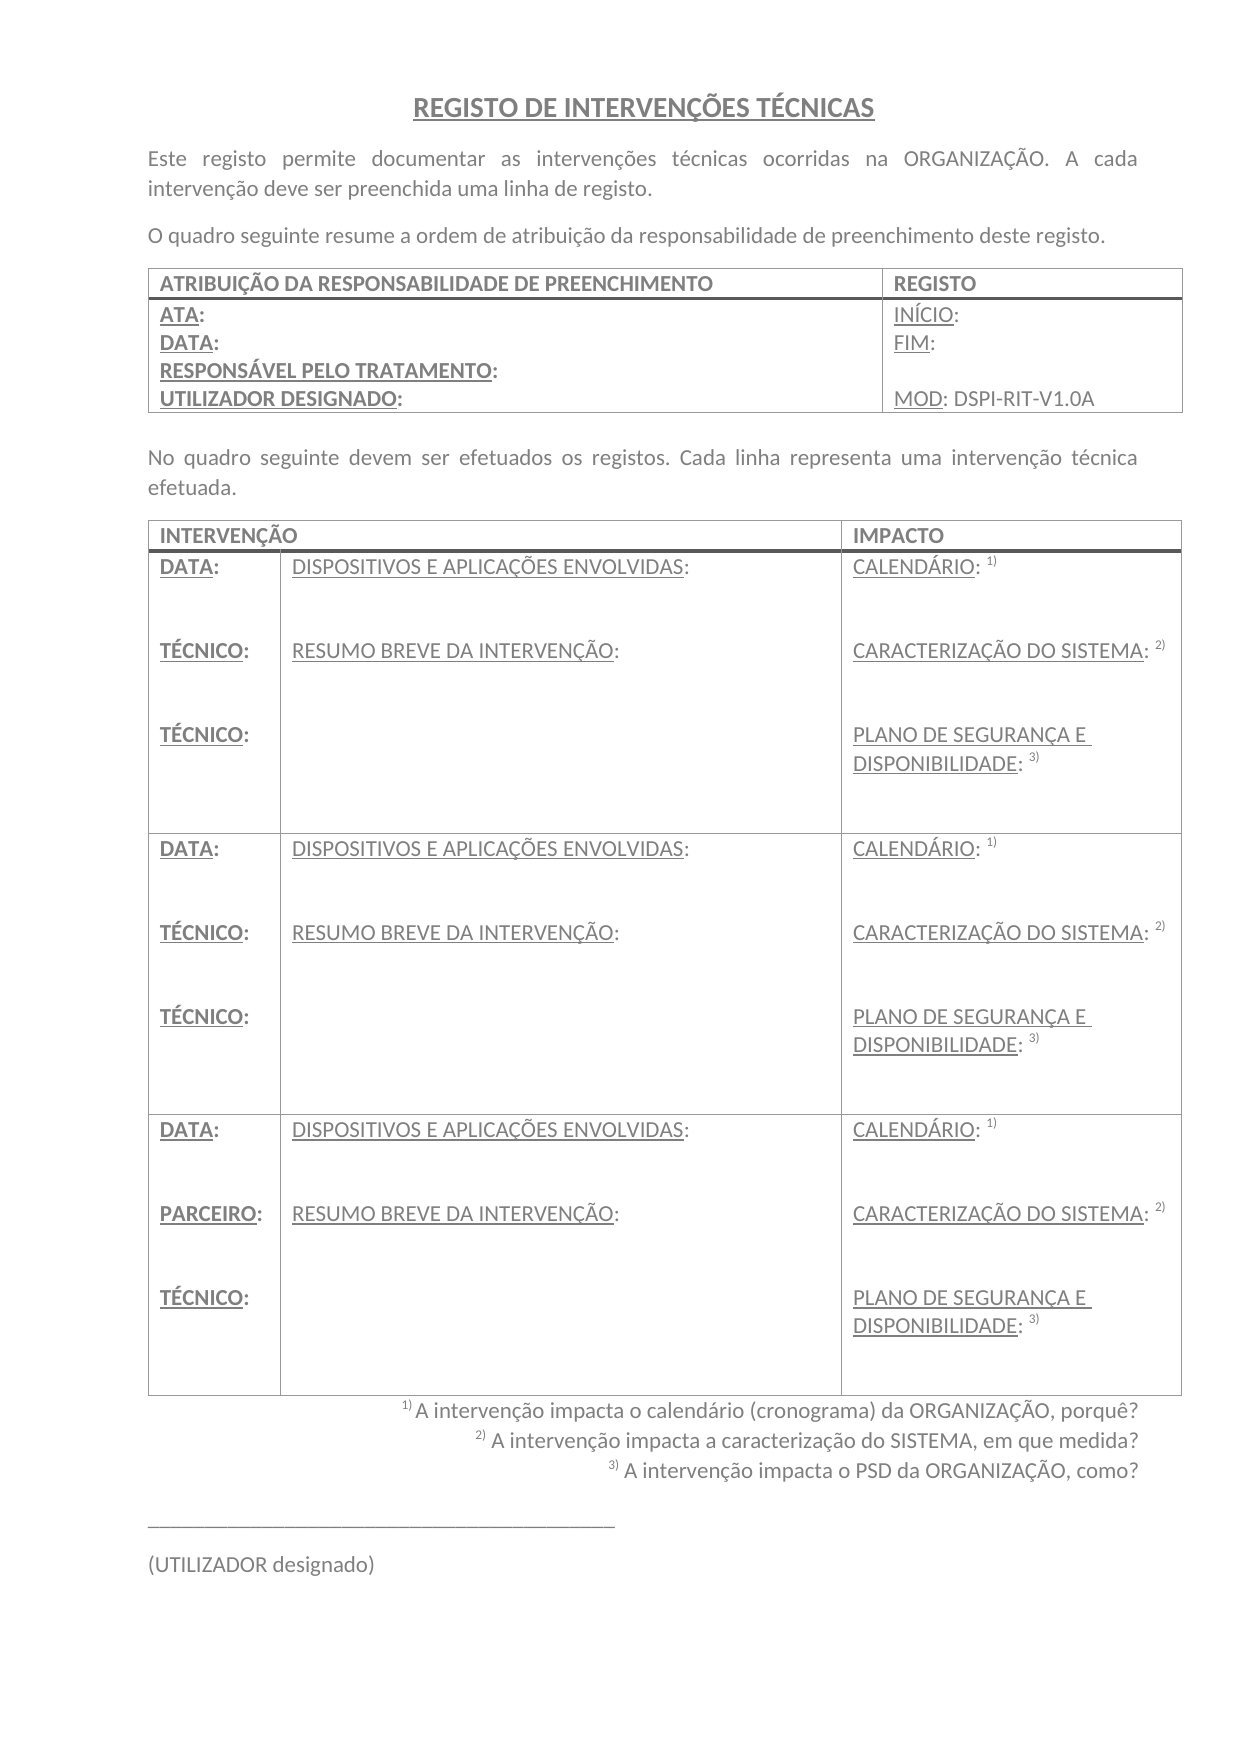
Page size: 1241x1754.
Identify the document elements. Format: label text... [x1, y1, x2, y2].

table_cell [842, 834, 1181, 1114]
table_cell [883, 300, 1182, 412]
text REGISTO DE INTERVENÇÕES TÉCNICAS [148, 89, 1140, 124]
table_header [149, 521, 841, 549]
text No quadro seguinte devem ser efetuados os registos. Cada linha representa uma intervenção técnica efetuada. [148, 413, 1140, 501]
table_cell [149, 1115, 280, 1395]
text 1) A intervenção impacta o calendário (cronograma) da ORGANIZAÇÃO, porquê? 2) A intervenção impacta a caracterização do SISTEMA, em que medida? 3) A intervenção impacta o PSD da ORGANIZAÇÃO, como? [148, 1396, 1140, 1485]
text O quadro seguinte resume a ordem de atribuição da responsabilidade de preenchimento deste registo. [148, 221, 1140, 249]
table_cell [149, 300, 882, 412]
text _________________________________________ [148, 1503, 1140, 1532]
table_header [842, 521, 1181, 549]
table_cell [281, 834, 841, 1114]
text Este registo permite documentar as intervenções técnicas ocorridas na ORGANIZAÇÃO. A cada intervenção deve ser preenchida uma linha de registo. [148, 144, 1140, 202]
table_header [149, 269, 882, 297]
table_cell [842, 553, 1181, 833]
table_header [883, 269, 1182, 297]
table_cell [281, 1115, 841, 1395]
text (UTILIZADOR designado) [148, 1550, 1140, 1578]
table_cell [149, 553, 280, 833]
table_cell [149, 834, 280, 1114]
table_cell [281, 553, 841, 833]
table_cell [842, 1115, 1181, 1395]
